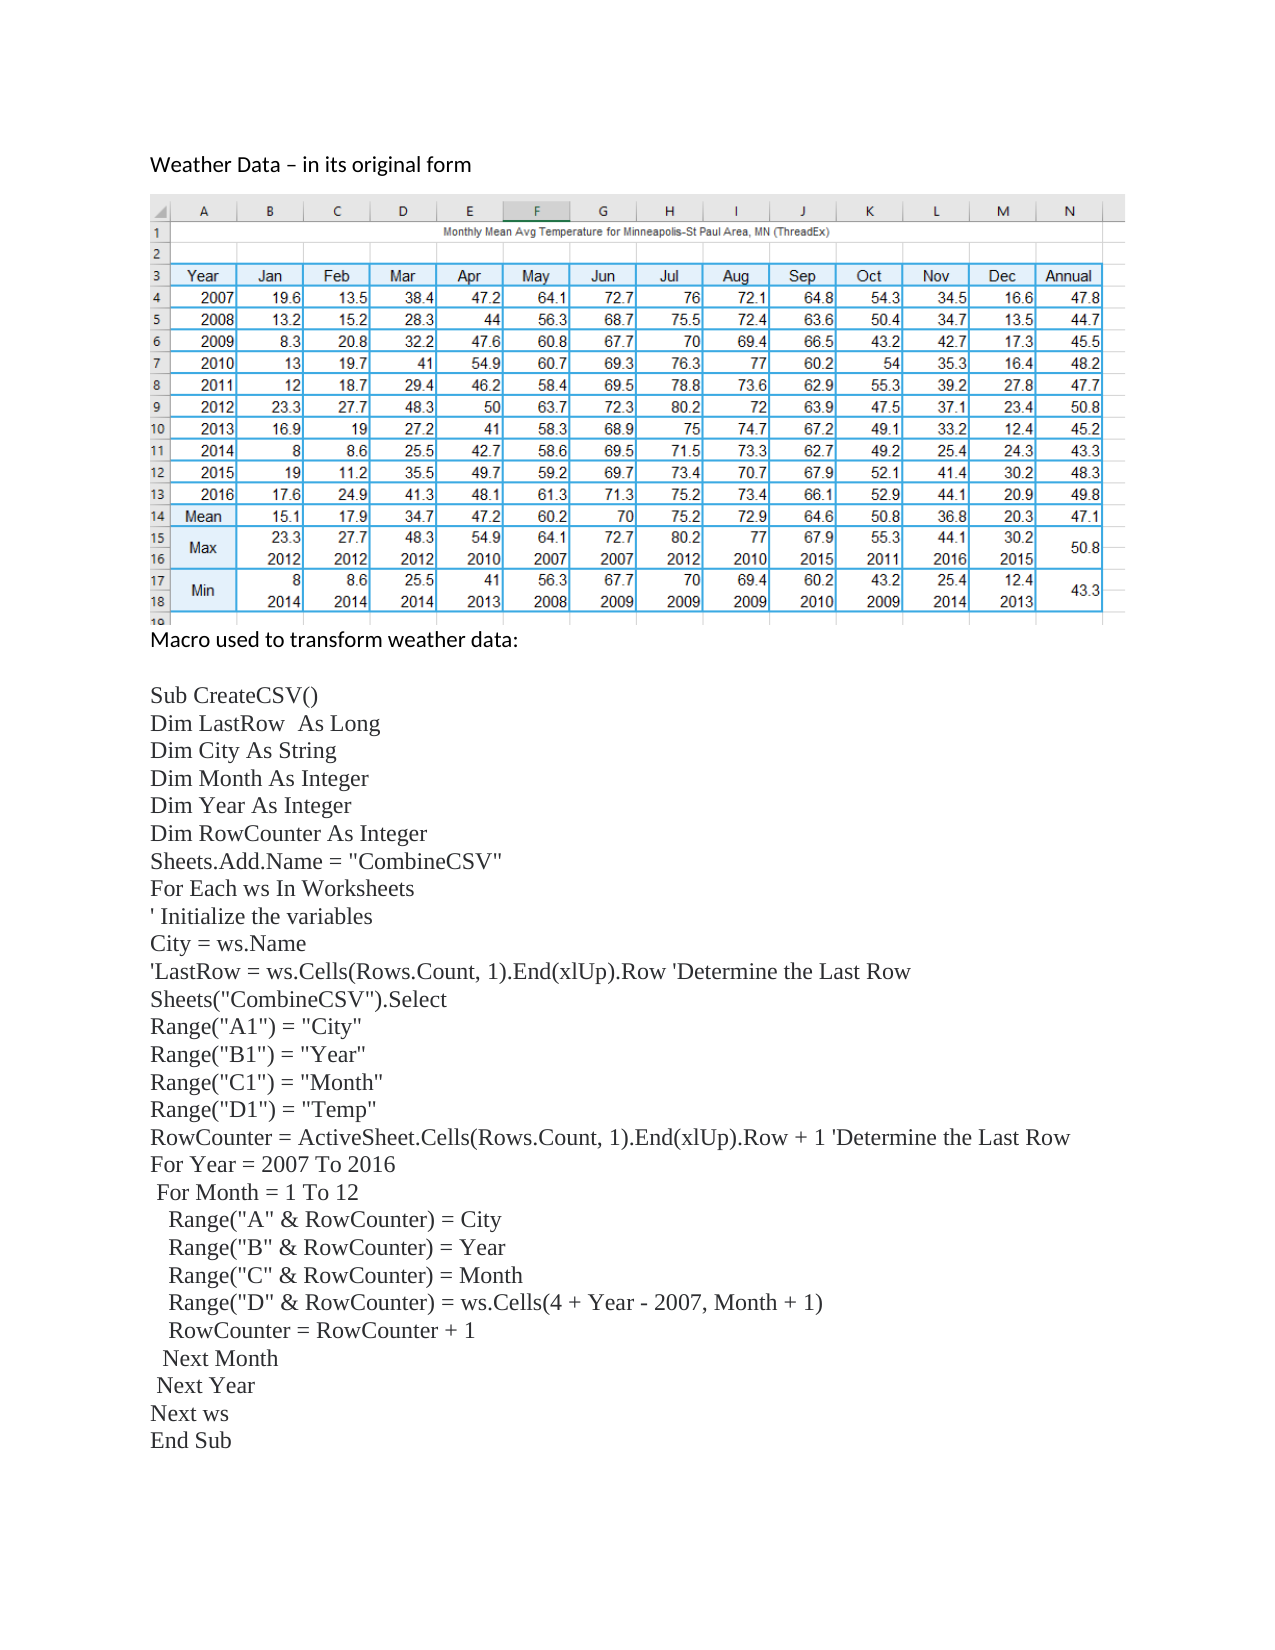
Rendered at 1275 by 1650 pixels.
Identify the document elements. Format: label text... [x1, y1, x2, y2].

text Weather Data – in its original form [150, 150, 1125, 178]
picture [150, 194, 1125, 625]
text Sub CreateCSV() Dim LastRow As Long Dim City As String Dim Month As Integer Dim Year As Integer Dim RowCounter As Integer Sheets.Add.Name = "CombineCSV" For Each ws In Worksheets ' Initialize the variables City = ws.Name 'LastRow = ws.Cells(Rows.Count, 1).End(xlUp).Row 'Determine the Last Row Sheets("CombineCSV").Select Range("A1") = "City" Range("B1") = "Year" Range("C1") = "Month" Range("D1") = "Temp" RowCounter = ActiveSheet.Cells(Rows.Count, 1).End(xlUp).Row + 1 'Determine the Last Row For Year = 2007 To 2016 For Month = 1 To 12 Range("A" & RowCounter) = City Range("B" & RowCounter) = Year Range("C" & RowCounter) = Month Range("D" & RowCounter) = ws.Cells(4 + Year - 2007, Month + 1) RowCounter = RowCounter + 1 Next Month Next Year Next ws End Sub [150, 681, 1125, 1454]
text Macro used to transform weather data: [150, 625, 1125, 653]
